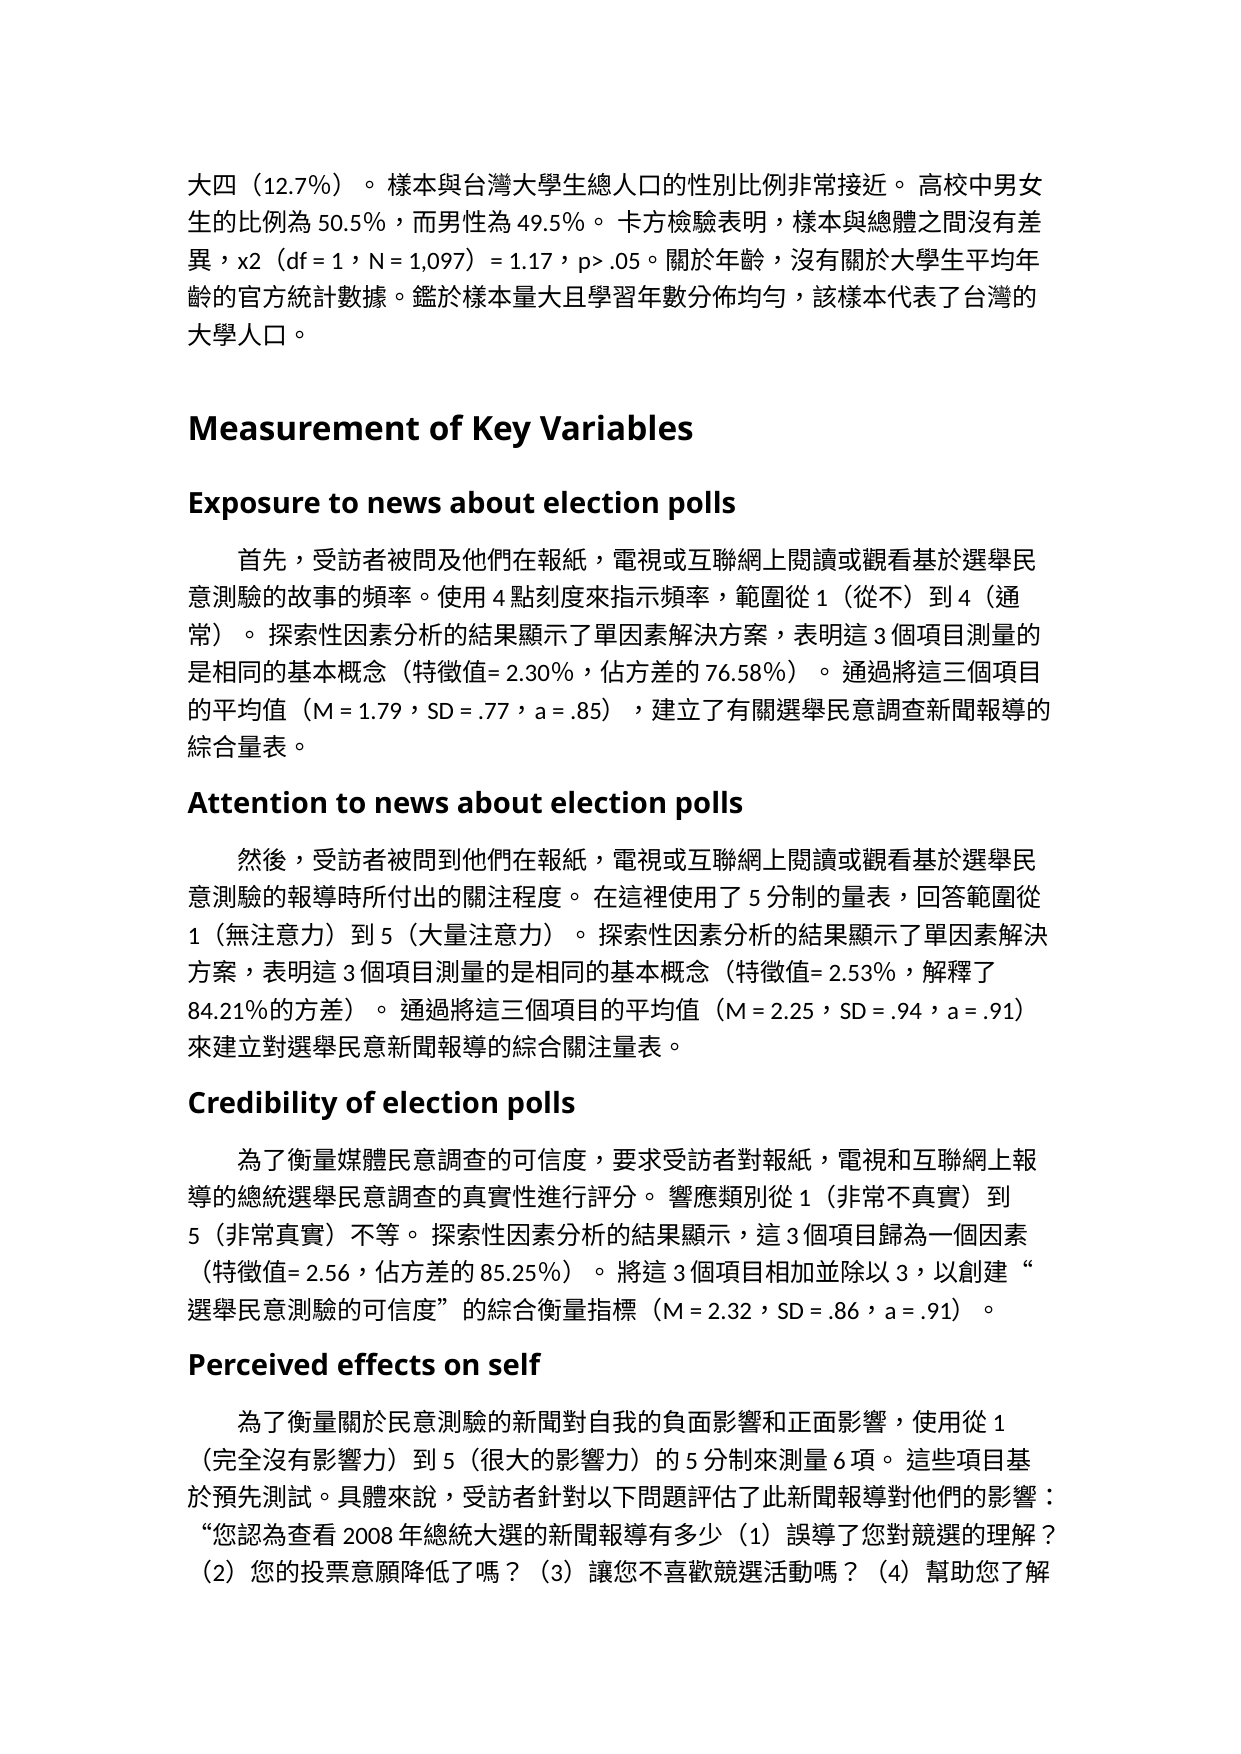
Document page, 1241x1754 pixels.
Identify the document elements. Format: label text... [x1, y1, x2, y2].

text 為了衡量媒體民意調查的可信度，要求受訪者對報紙，電視和互聯網上報導的總統選舉民意調查的真實性進行評分。 響應類別從1（非常不真實）到5（非常真實）不等。 探索性因素分析的結果顯示，這3個項目歸為一個因素（特徵值= 2.56，佔方差的85.25％）。 將這3個項目相加並除以3，以創建“選舉民意測驗的可信度”的綜合衡量指標（M = 2.32，SD = .86，a = .91）。 [187, 1139, 1053, 1327]
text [187, 164, 1053, 352]
text 然後，受訪者被問到他們在報紙，電視或互聯網上閱讀或觀看基於選舉民意測驗的報導時所付出的關注程度。 在這裡使用了5分制的量表，回答範圍從1（無注意力）到5（大量注意力）。 探索性因素分析的結果顯示了單因素解決方案，表明這3個項目測量的是相同的基本概念（特徵值= 2.53％，解釋了84.21％的方差）。 通過將這三個項目的平均值（M = 2.25，SD = .94，a = .91）來建立對選舉民意新聞報導的綜合關注量表。 [187, 839, 1053, 1064]
subtitle Credibility of election polls [187, 1064, 1053, 1139]
subtitle Perceived effects on self [187, 1327, 1053, 1402]
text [187, 1402, 1053, 1589]
subtitle Exposure to news about election polls [187, 464, 1053, 539]
text 首先，受訪者被問及他們在報紙，電視或互聯網上閱讀或觀看基於選舉民意測驗的故事的頻率。使用4點刻度來指示頻率，範圍從1（從不）到4（通常）。 探索性因素分析的結果顯示了單因素解決方案，表明這3個項目測量的是相同的基本概念（特徵值= 2.30％，佔方差的76.58％）。 通過將這三個項目的平均值（M = 1.79，SD = .77，a = .85），建立了有關選舉民意調查新聞報導的綜合量表。 [187, 539, 1053, 764]
subtitle Attention to news about election polls [187, 764, 1053, 839]
subtitle Measurement of Key Variables [187, 389, 1053, 464]
